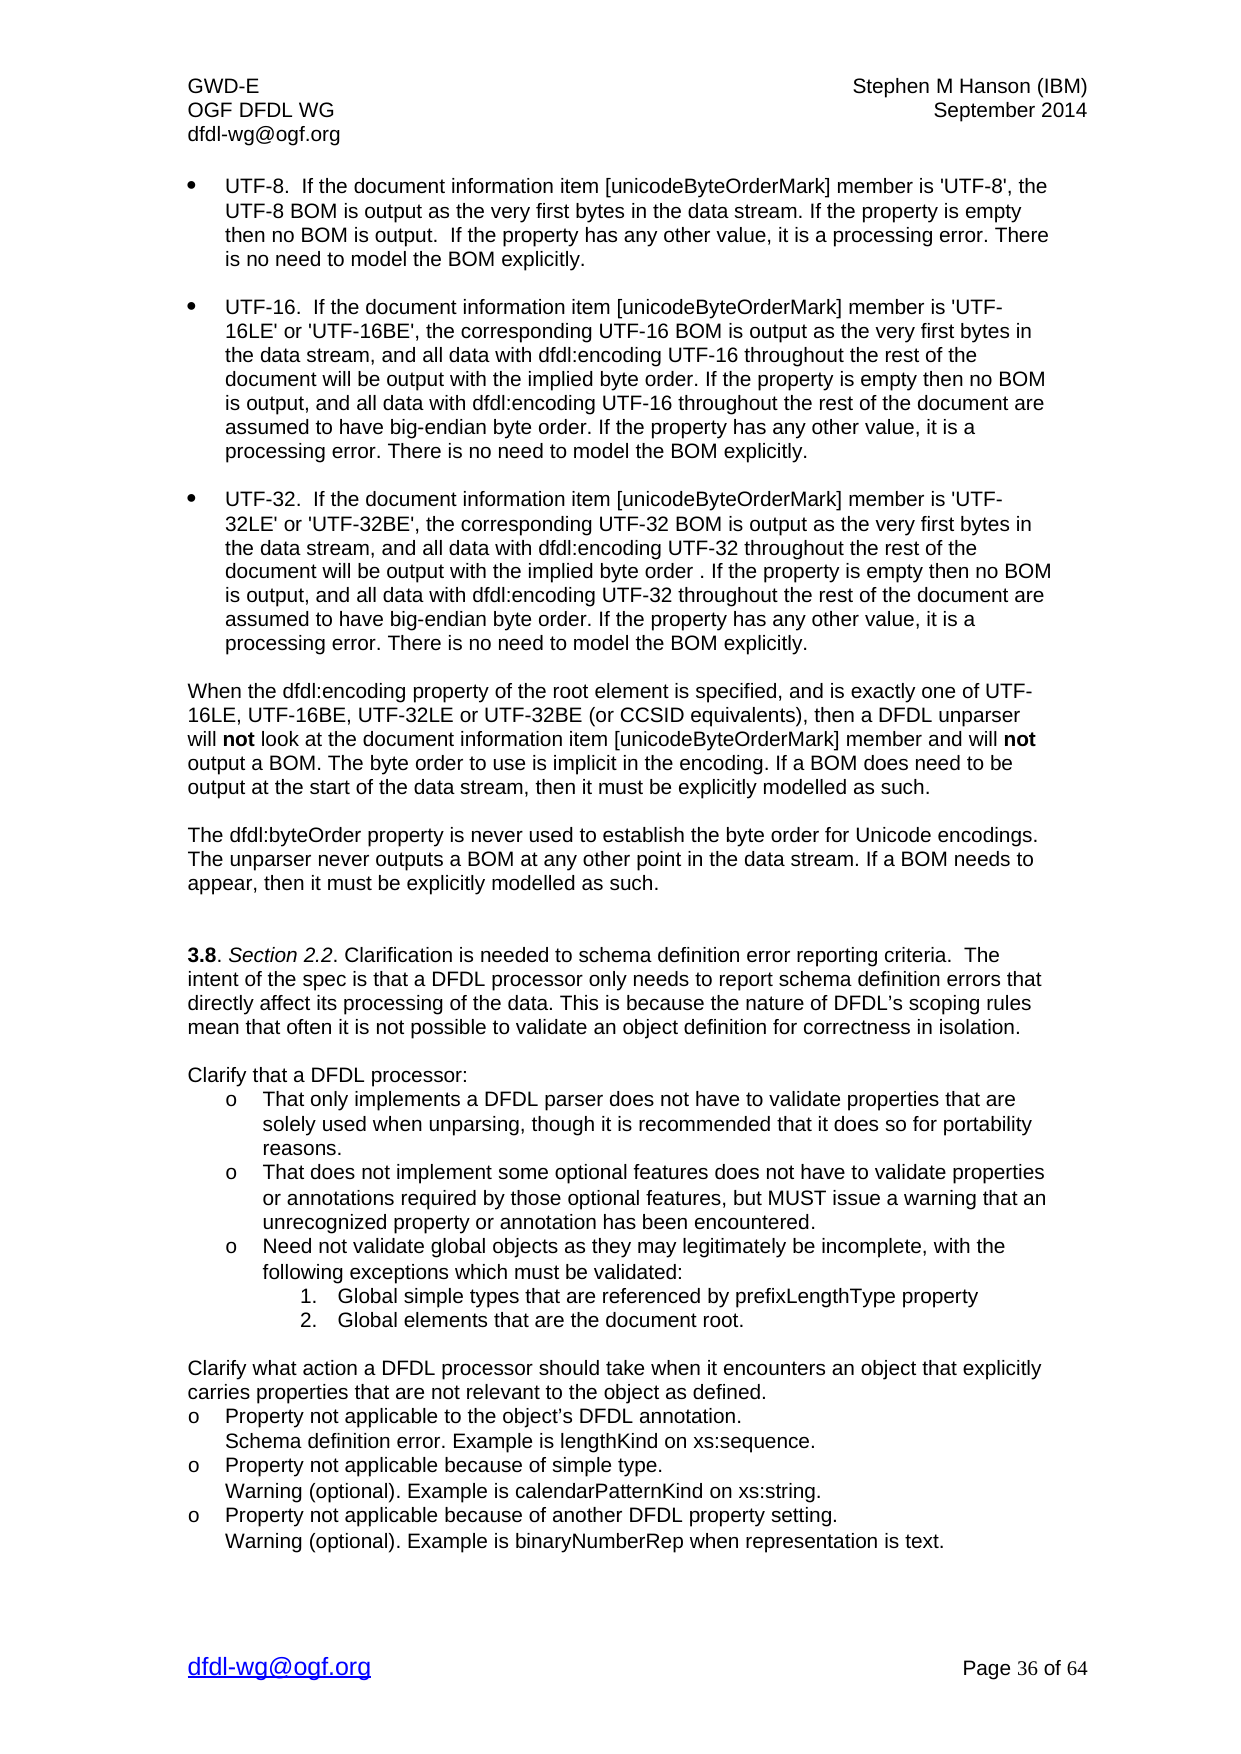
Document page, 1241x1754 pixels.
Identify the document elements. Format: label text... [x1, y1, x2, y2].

text The unparser never outputs a BOM at any other point in the data stream. If a BOM needs to appear, then it must be explicitly modelled as such. [187, 847, 1053, 895]
text When the dfdl:encoding property of the root element is specified, and is exactly one of UTF-16LE, UTF-16BE, UTF-32LE or UTF-32BE (or CCSID equivalents), then a DFDL unparser will not look at the document information item [unicodeByteOrderMark] member and will not output a BOM. The byte order to use is implicit in the encoding. If a BOM does need to be output at the start of the data stream, then it must be explicitly modelled as such. [187, 679, 1053, 799]
list That only implements a DFDL parser does not have to validate properties that are solely used when unparsing, though it is recommended that it does so for portability reasons. [225, 1086, 1053, 1160]
list Property not applicable because of another DFDL property setting. [187, 1503, 1053, 1529]
list That does not implement some optional features does not have to validate properties or annotations required by those optional features, but MUST issue a warning that an unrecognized property or annotation has been encountered. [225, 1160, 1053, 1234]
text The dfdl:byteOrder property is never used to establish the byte order for Unicode encodings. [187, 823, 1053, 847]
list Global elements that are the document root. [300, 1308, 1053, 1332]
text Warning (optional). Example is calendarPatternKind on xs:string. [225, 1479, 1053, 1503]
list Need not validate global objects as they may legitimately be incomplete, with the following exceptions which must be validated: [225, 1234, 1053, 1284]
list Property not applicable because of simple type. [187, 1453, 1053, 1479]
text 3.8. Section 2.2. Clarification is needed to schema definition error reporting criteria. The intent of the spec is that a DFDL processor only needs to report schema definition errors that directly affect its processing of the data. This is because the nature of DFDL’s scoping rules mean that often it is not possible to validate an object definition for correctness in isolation. [187, 943, 1053, 1038]
list UTF-32. If the document information item [unicodeByteOrderMark] member is 'UTF-32LE' or 'UTF-32BE', the corresponding UTF-32 BOM is output as the very first bytes in the data stream, and all data with dfdl:encoding UTF-32 throughout the rest of the document will be output with the implied byte order . If the property is empty then no BOM is output, and all data with dfdl:encoding UTF-32 throughout the rest of the document are assumed to have big-endian byte order. If the property has any other value, it is a processing error. There is no need to model the BOM explicitly. [187, 487, 1053, 655]
list Property not applicable to the object’s DFDL annotation. [187, 1403, 1053, 1429]
text Clarify what action a DFDL processor should take when it encounters an object that explicitly carries properties that are not relevant to the object as defined. [187, 1356, 1053, 1403]
list Global simple types that are referenced by prefixLengthType property [300, 1284, 1053, 1308]
list UTF-8. If the document information item [unicodeByteOrderMark] member is 'UTF-8', the UTF-8 BOM is output as the very first bytes in the data stream. If the property is empty then no BOM is output. If the property has any other value, it is a processing error. There is no need to model the BOM explicitly. [187, 174, 1053, 271]
list UTF-16. If the document information item [unicodeByteOrderMark] member is 'UTF-16LE' or 'UTF-16BE', the corresponding UTF-16 BOM is output as the very first bytes in the data stream, and all data with dfdl:encoding UTF-16 throughout the rest of the document will be output with the implied byte order. If the property is empty then no BOM is output, and all data with dfdl:encoding UTF-16 throughout the rest of the document are assumed to have big-endian byte order. If the property has any other value, it is a processing error. There is no need to model the BOM explicitly. [187, 295, 1053, 463]
text Schema definition error. Example is lengthKind on xs:sequence. [225, 1429, 1053, 1453]
text Clarify that a DFDL processor: [187, 1062, 1053, 1086]
text Warning (optional). Example is binaryNumberRep when representation is text. [225, 1529, 1053, 1553]
